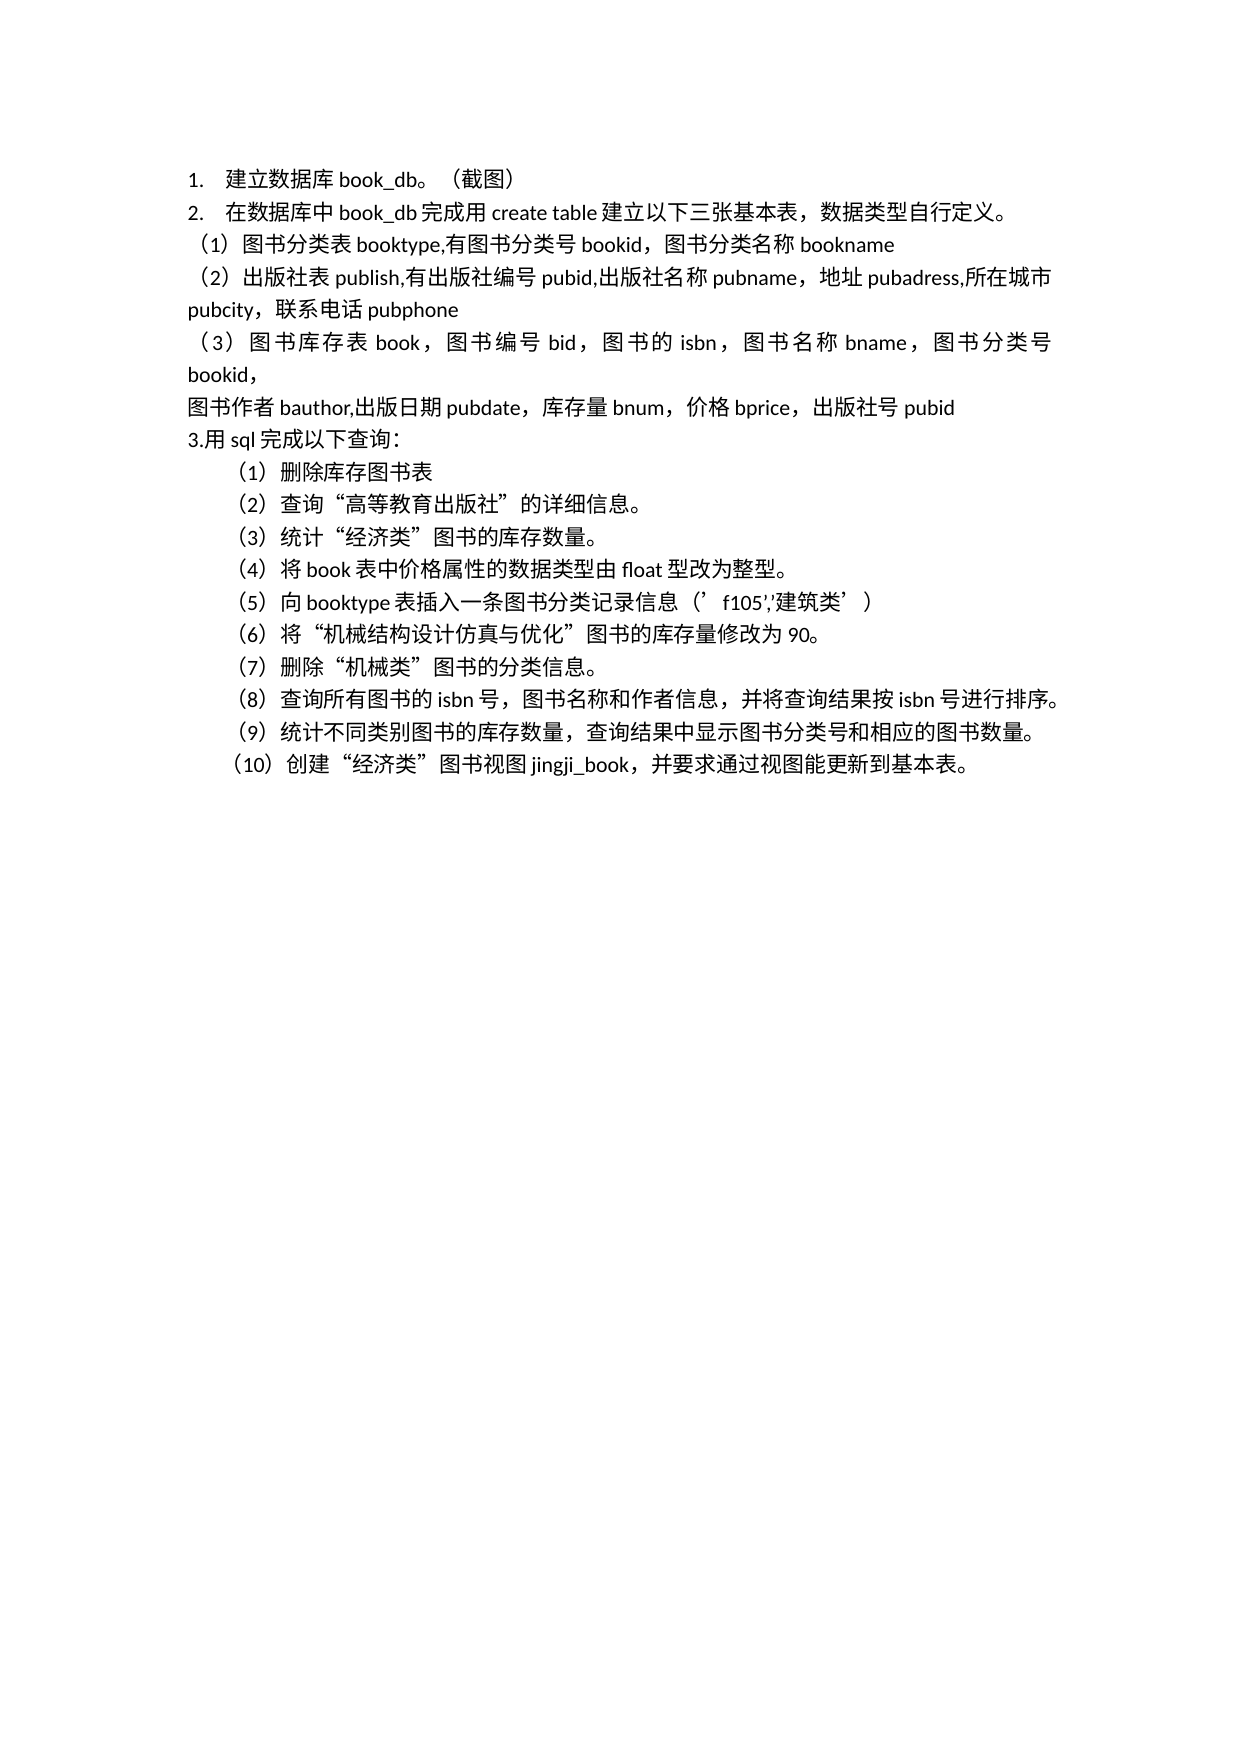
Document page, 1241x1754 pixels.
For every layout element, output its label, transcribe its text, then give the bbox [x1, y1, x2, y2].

list 建立数据库book_db。（截图） [187, 162, 1053, 194]
text （2）出版社表publish,有出版社编号pubid,出版社名称pubname，地址pubadress,所在城市pubcity，联系电话pubphone [187, 259, 1053, 324]
list （5）向booktype表插入一条图书分类记录信息（’f105’,’建筑类’） [225, 584, 1053, 617]
text （3）图书库存表book，图书编号bid，图书的isbn，图书名称bname，图书分类号bookid， [187, 324, 1053, 389]
list （8）查询所有图书的isbn号，图书名称和作者信息，并将查询结果按isbn号进行排序。 [225, 682, 1053, 714]
text （10）创建“经济类”图书视图jingji_book，并要求通过视图能更新到基本表。 [187, 747, 1053, 779]
list （1）删除库存图书表 [225, 454, 1053, 487]
text （1）图书分类表booktype,有图书分类号bookid，图书分类名称bookname [187, 227, 1053, 259]
list （4）将book表中价格属性的数据类型由float型改为整型。 [225, 552, 1053, 584]
list （9）统计不同类别图书的库存数量，查询结果中显示图书分类号和相应的图书数量。 [225, 714, 1053, 747]
list （2）查询“高等教育出版社”的详细信息。 [225, 487, 1053, 519]
text 3.用sql完成以下查询： [187, 422, 1053, 454]
list （7）删除“机械类”图书的分类信息。 [225, 649, 1053, 682]
text 图书作者bauthor,出版日期pubdate，库存量bnum，价格bprice，出版社号pubid [187, 389, 1053, 422]
list （6）将“机械结构设计仿真与优化”图书的库存量修改为90。 [225, 617, 1053, 649]
list 在数据库中book_db完成用create table建立以下三张基本表，数据类型自行定义。 [187, 194, 1053, 227]
list （3）统计“经济类”图书的库存数量。 [225, 519, 1053, 552]
